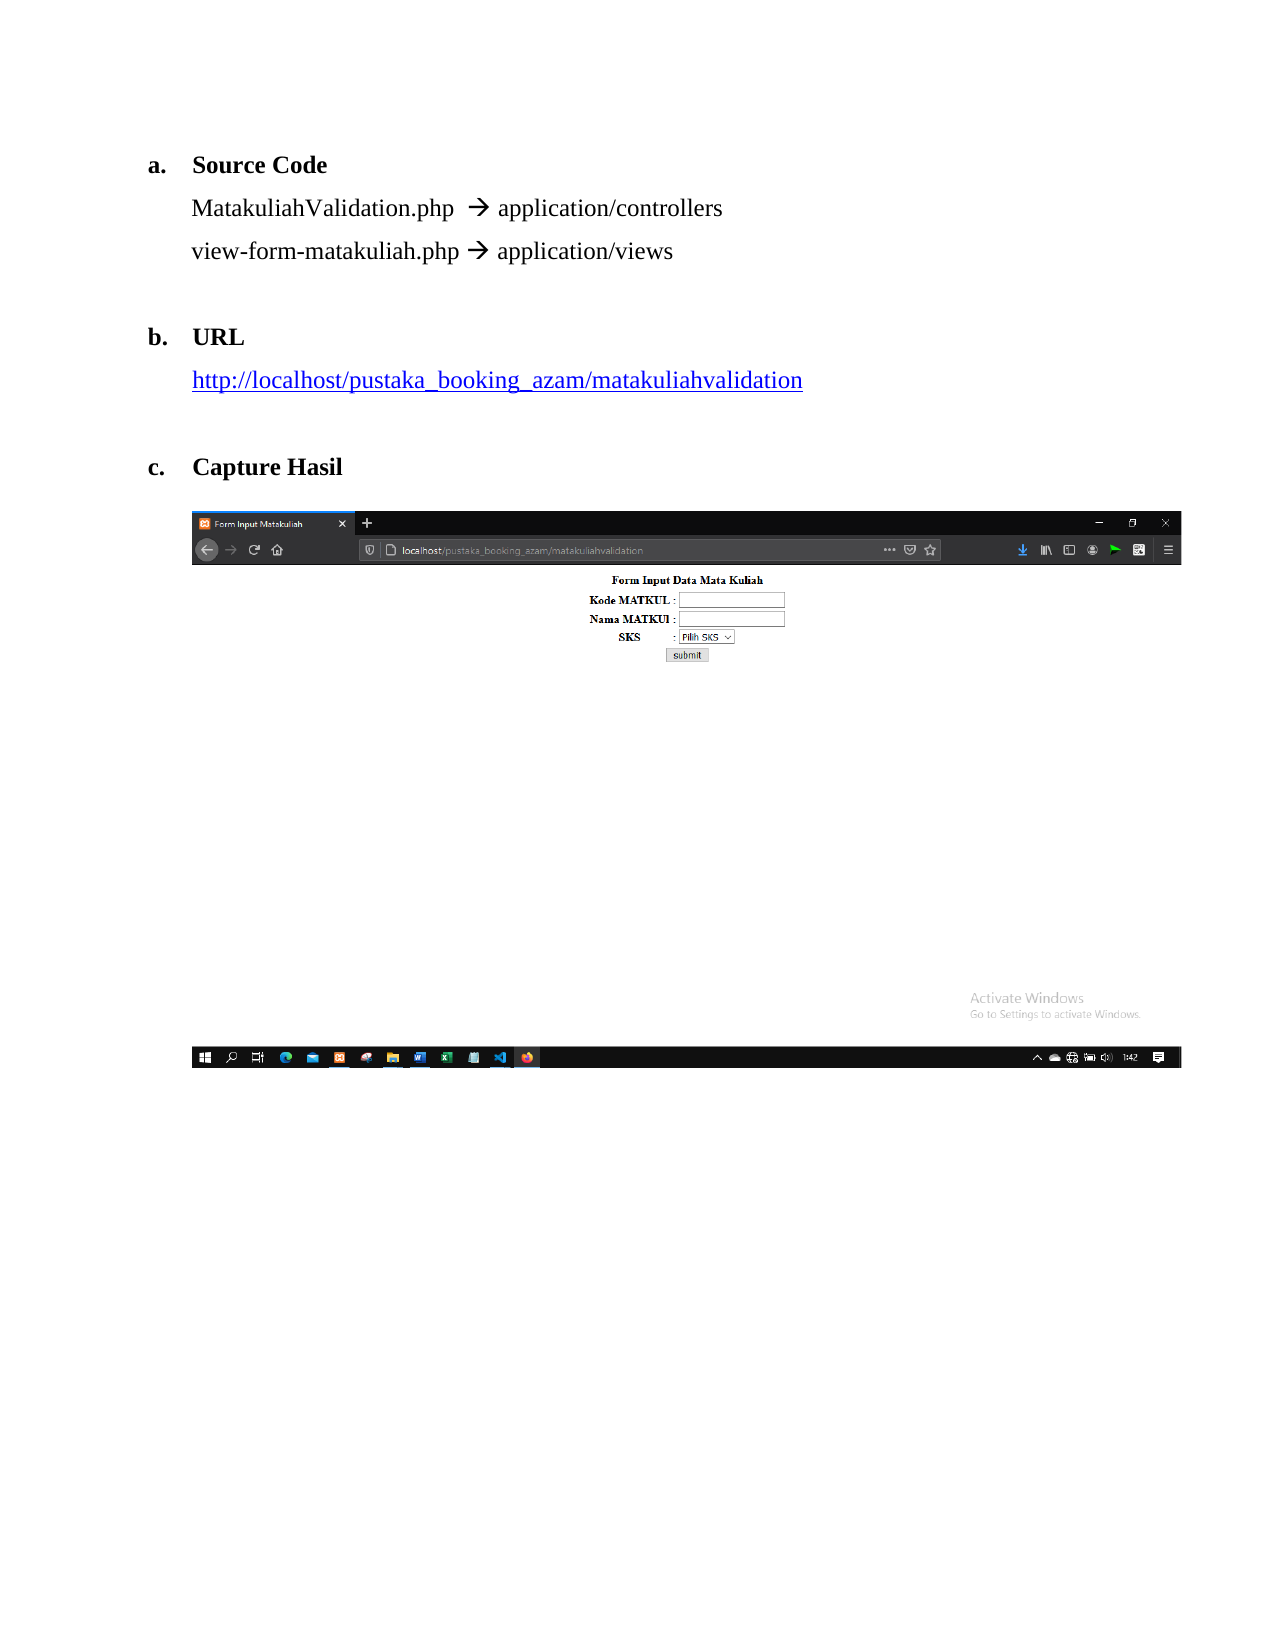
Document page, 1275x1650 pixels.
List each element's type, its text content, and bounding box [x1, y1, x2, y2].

list http://localhost/pustaka_booking_azam/matakuliahvalidation [192, 366, 1137, 394]
list Capture Hasil [148, 452, 1137, 481]
list view-form-matakuliah.php application/views [191, 236, 1137, 265]
list Source Code [148, 150, 1137, 179]
picture [192, 511, 1182, 1068]
list URL [148, 322, 1137, 351]
list MatakuliahValidation.php application/controllers [191, 193, 1137, 222]
